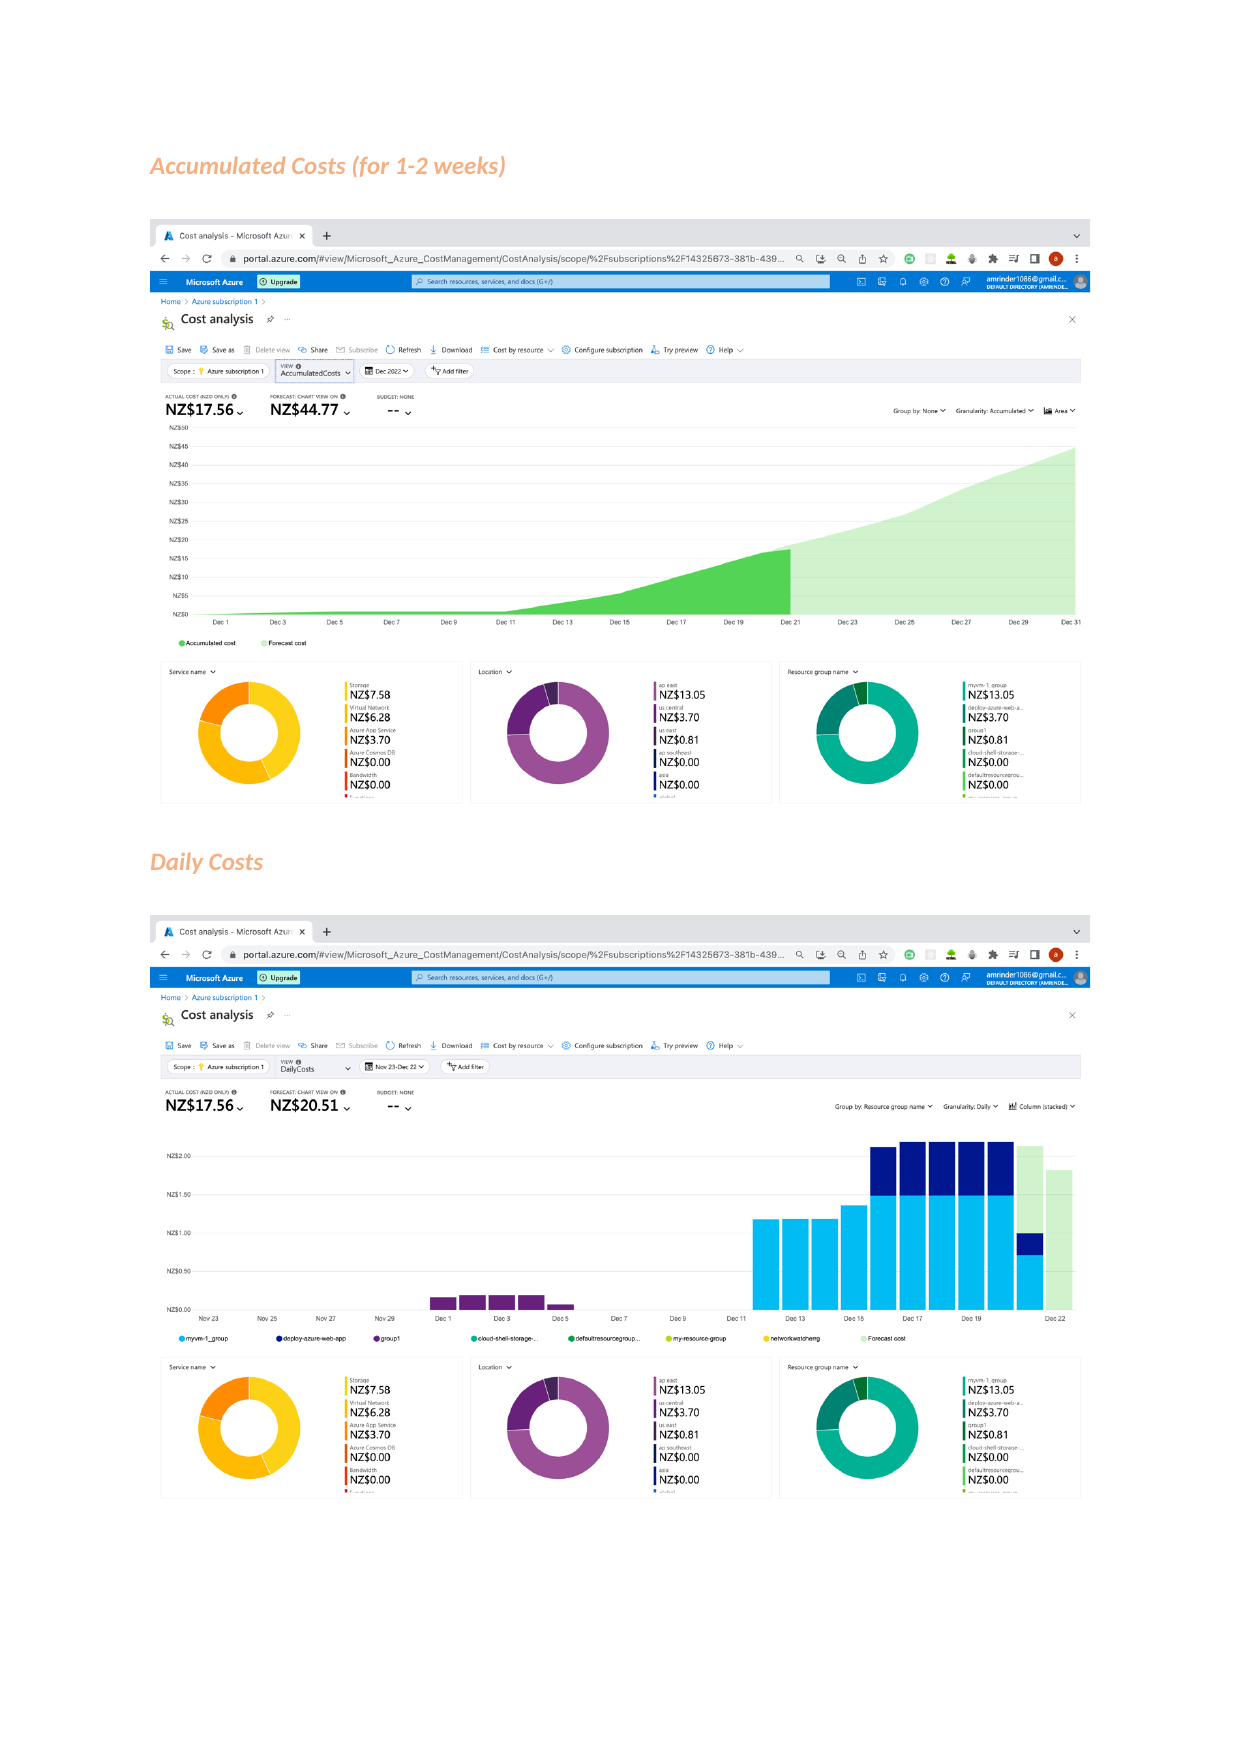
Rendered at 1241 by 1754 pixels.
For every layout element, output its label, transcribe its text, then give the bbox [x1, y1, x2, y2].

text Daily Costs [150, 846, 1090, 876]
picture [150, 915, 1091, 1503]
picture [150, 219, 1091, 808]
text Accumulated Costs (for 1-2 weeks) [150, 150, 1090, 181]
